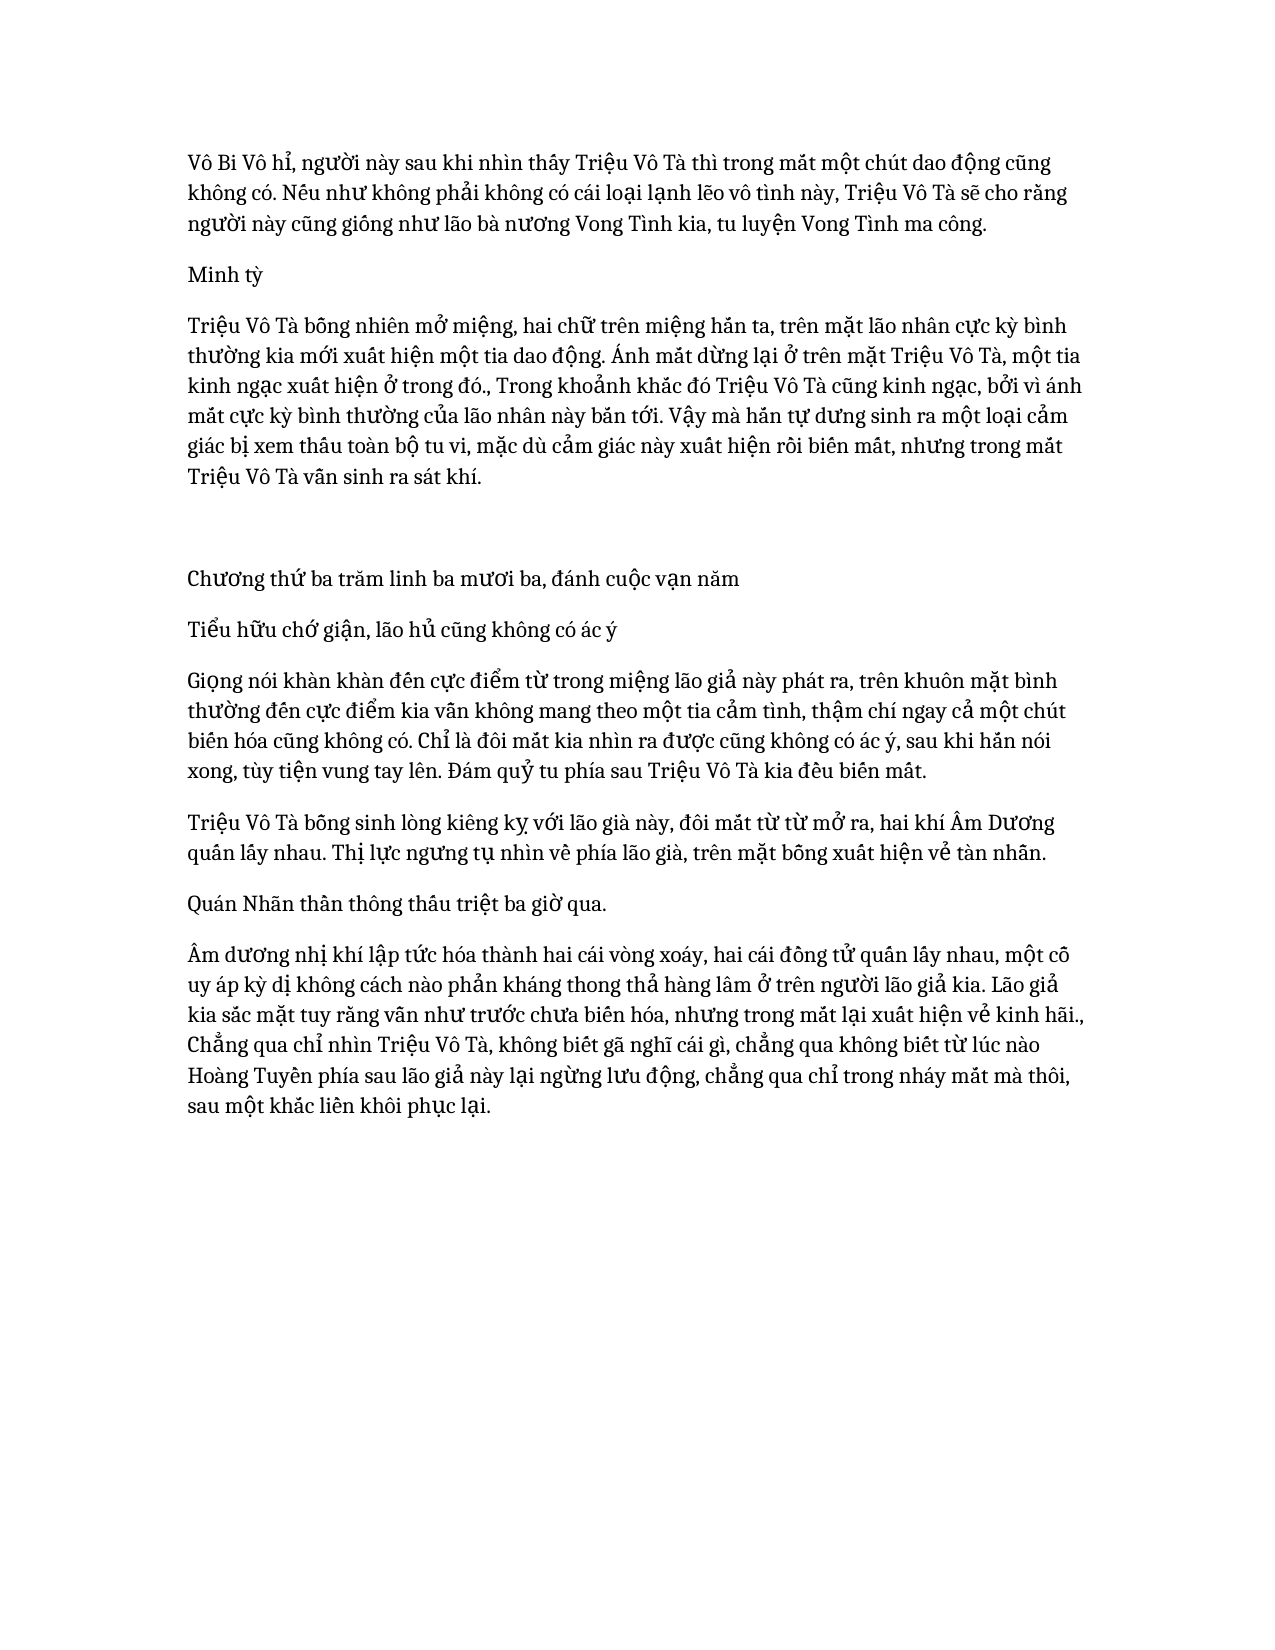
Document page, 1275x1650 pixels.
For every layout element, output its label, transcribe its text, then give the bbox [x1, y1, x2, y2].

text Tiểu hữu chớ giận, lão hủ cũng không có ác ý [187, 617, 1087, 643]
text Âm dương nhị khí lập tức hóa thành hai cái vòng xoáy, hai cái đồng tử quấn lấy nhau, một cỗ uy áp kỳ dị không cách nào phản kháng thong thả hàng lâm ở trên người lão giả kia. Lão giả kia sắc mặt tuy rằng vẫn như trước chưa biến hóa, nhưng trong mắt lại xuất hiện vẻ kinh hãi., Chẳng qua chỉ nhìn Triệu Vô Tà, không biết gã nghĩ cái gì, chẳng qua không biết từ lúc nào Hoàng Tuyền phía sau lão giả này lại ngừng lưu động, chẳng qua chỉ trong nháy mắt mà thôi, sau một khắc liền khôi phục lại. [187, 942, 1087, 1119]
text Minh tỳ [187, 261, 1087, 288]
text Triệu Vô Tà bỗng nhiên mở miệng, hai chữ trên miệng hắn ta, trên mặt lão nhân cực kỳ bình thường kia mới xuất hiện một tia dao động. Ánh mắt dừng lại ở trên mặt Triệu Vô Tà, một tia kinh ngạc xuất hiện ở trong đó., Trong khoảnh khắc đó Triệu Vô Tà cũng kinh ngạc, bởi vì ánh mắt cực kỳ bình thường của lão nhân này bắn tới. Vậy mà hắn tự dưng sinh ra một loại cảm giác bị xem thấu toàn bộ tu vi, mặc dù cảm giác này xuất hiện rồi biến mất, nhưng trong mắt Triệu Vô Tà vẫn sinh ra sát khí. [187, 312, 1087, 490]
text Triệu Vô Tà bỗng sinh lòng kiêng kỵ với lão già này, đôi mắt từ từ mở ra, hai khí Âm Dương quấn lấy nhau. Thị lực ngưng tụ nhìn về phía lão già, trên mặt bỗng xuất hiện vẻ tàn nhẫn. [187, 809, 1087, 866]
text Chương thứ ba trăm linh ba mươi ba, đánh cuộc vạn năm [187, 566, 1087, 592]
text Giọng nói khàn khàn đến cực điểm từ trong miệng lão giả này phát ra, trên khuôn mặt bình thường đến cực điểm kia vẫn không mang theo một tia cảm tình, thậm chí ngay cả một chút biến hóa cũng không có. Chỉ là đôi mắt kia nhìn ra được cũng không có ác ý, sau khi hắn nói xong, tùy tiện vung tay lên. Đám quỷ tu phía sau Triệu Vô Tà kia đều biến mất. [187, 668, 1087, 785]
text Vô Bi Vô hỉ, người này sau khi nhìn thấy Triệu Vô Tà thì trong mắt một chút dao động cũng không có. Nếu như không phải không có cái loại lạnh lẽo vô tình này, Triệu Vô Tà sẽ cho rằng người này cũng giống như lão bà nương Vong Tình kia, tu luyện Vong Tình ma công. [187, 150, 1087, 237]
text Quán Nhãn thần thông thấu triệt ba giờ qua. [187, 891, 1087, 917]
